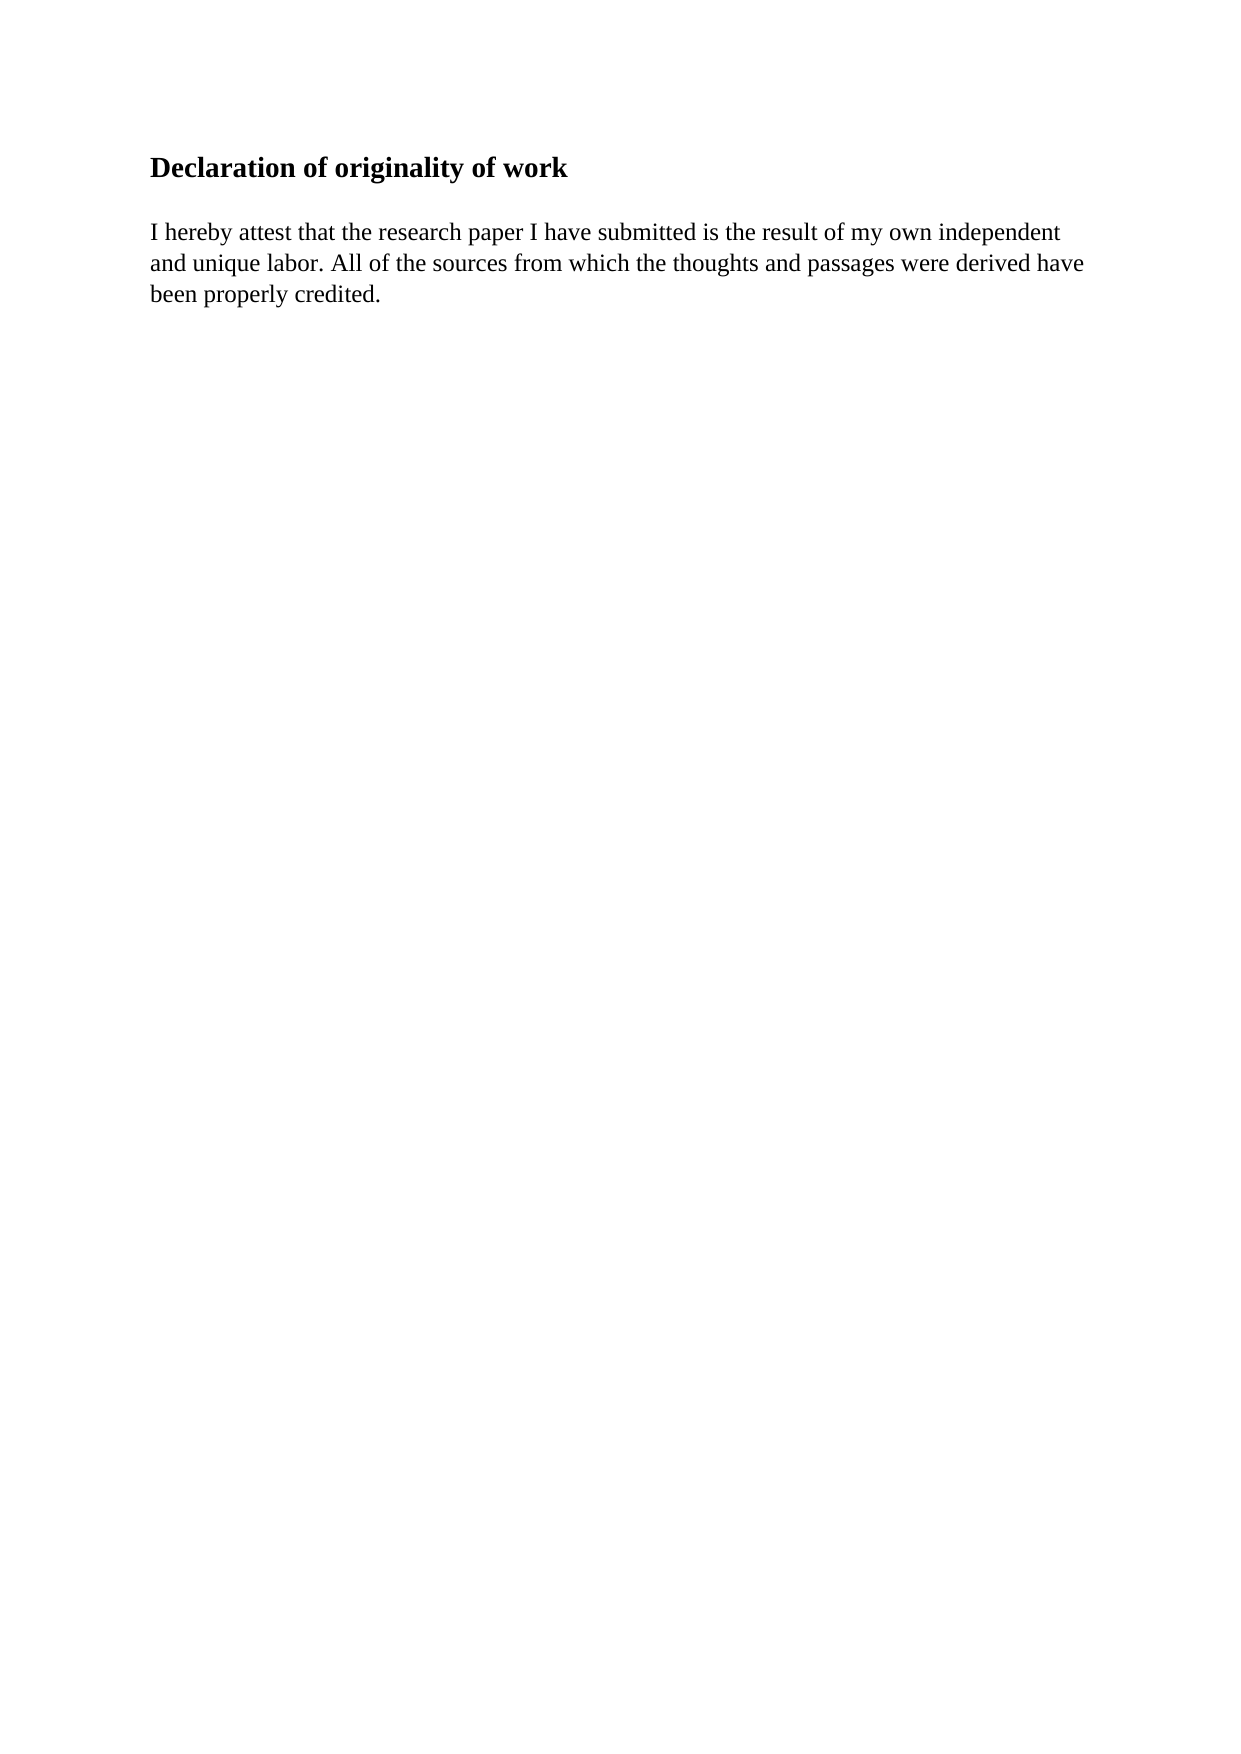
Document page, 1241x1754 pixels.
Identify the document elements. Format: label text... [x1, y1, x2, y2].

text I hereby attest that the research paper I have submitted is the result of my own independent and unique labor. All of the sources from which the thoughts and passages were derived have been properly credited. [150, 217, 1090, 308]
text Declaration of originality of work [150, 150, 1090, 183]
